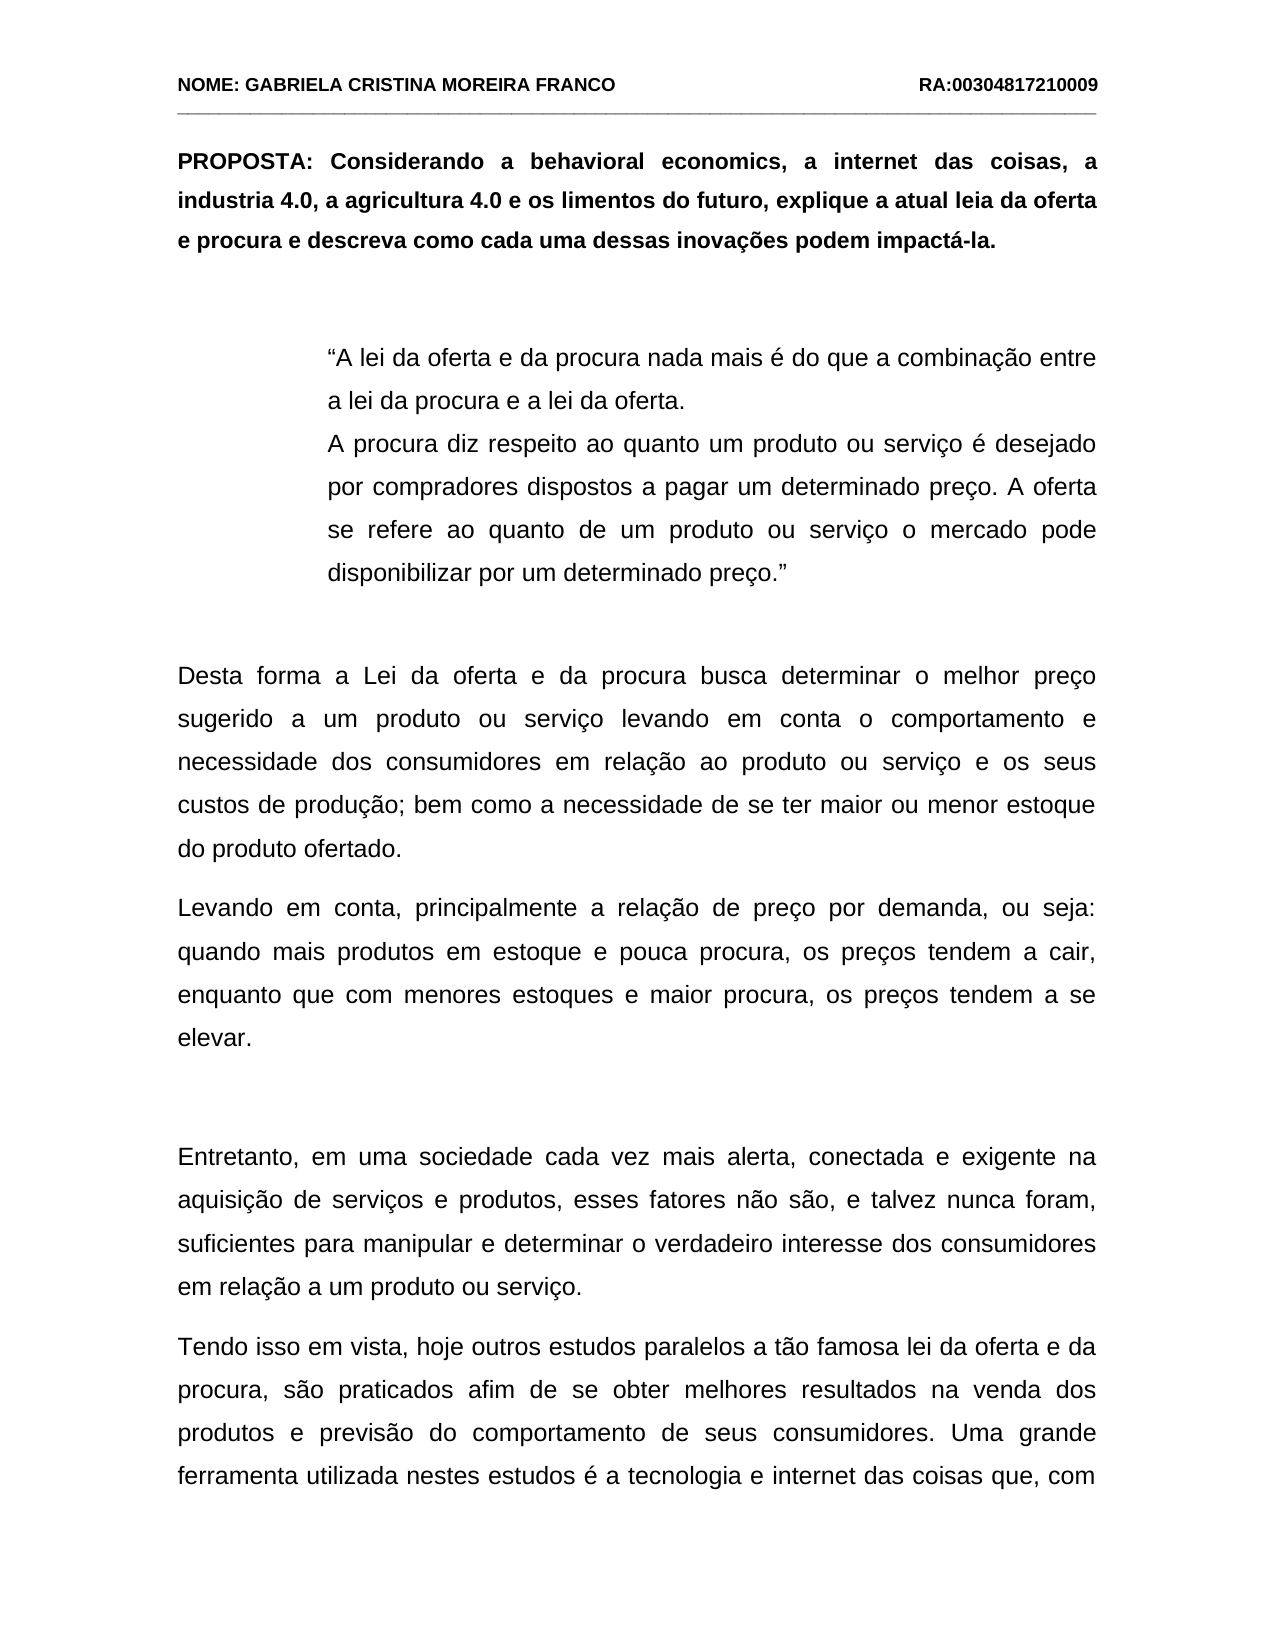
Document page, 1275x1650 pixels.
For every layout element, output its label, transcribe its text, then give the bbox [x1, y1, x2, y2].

text A procura diz respeito ao quanto um produto ou serviço é desejado por compradores dispostos a pagar um determinado preço. A oferta se refere ao quanto de um produto ou serviço o mercado pode disponibilizar por um determinado preço.” [327, 429, 1098, 587]
text “A lei da oferta e da procura nada mais é do que a combinação entre a lei da procura e a lei da oferta. [327, 342, 1098, 414]
text Entretanto, em uma sociedade cada vez mais alerta, conectada e exigente na aquisição de serviços e produtos, esses fatores não são, e talvez nunca foram, suficientes para manipular e determinar o verdadeiro interesse dos consumidores em relação a um produto ou serviço. [177, 1142, 1098, 1300]
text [177, 1331, 1098, 1489]
text Desta forma a Lei da oferta e da procura busca determinar o melhor preço sugerido a um produto ou serviço levando em conta o comportamento e necessidade dos consumidores em relação ao produto ou serviço e os seus custos de produção; bem como a necessidade de se ter maior ou menor estoque do produto ofertado. [177, 661, 1098, 862]
text PROPOSTA: Considerando a behavioral economics, a internet das coisas, a industria 4.0, a agricultura 4.0 e os limentos do futuro, explique a atual leia da oferta e procura e descreva como cada uma dessas inovações podem impactá-la. [177, 148, 1098, 253]
text Levando em conta, principalmente a relação de preço por demanda, ou seja: quando mais produtos em estoque e pouca procura, os preços tendem a cair, enquanto que com menores estoques e maior procura, os preços tendem a se elevar. [177, 893, 1098, 1051]
